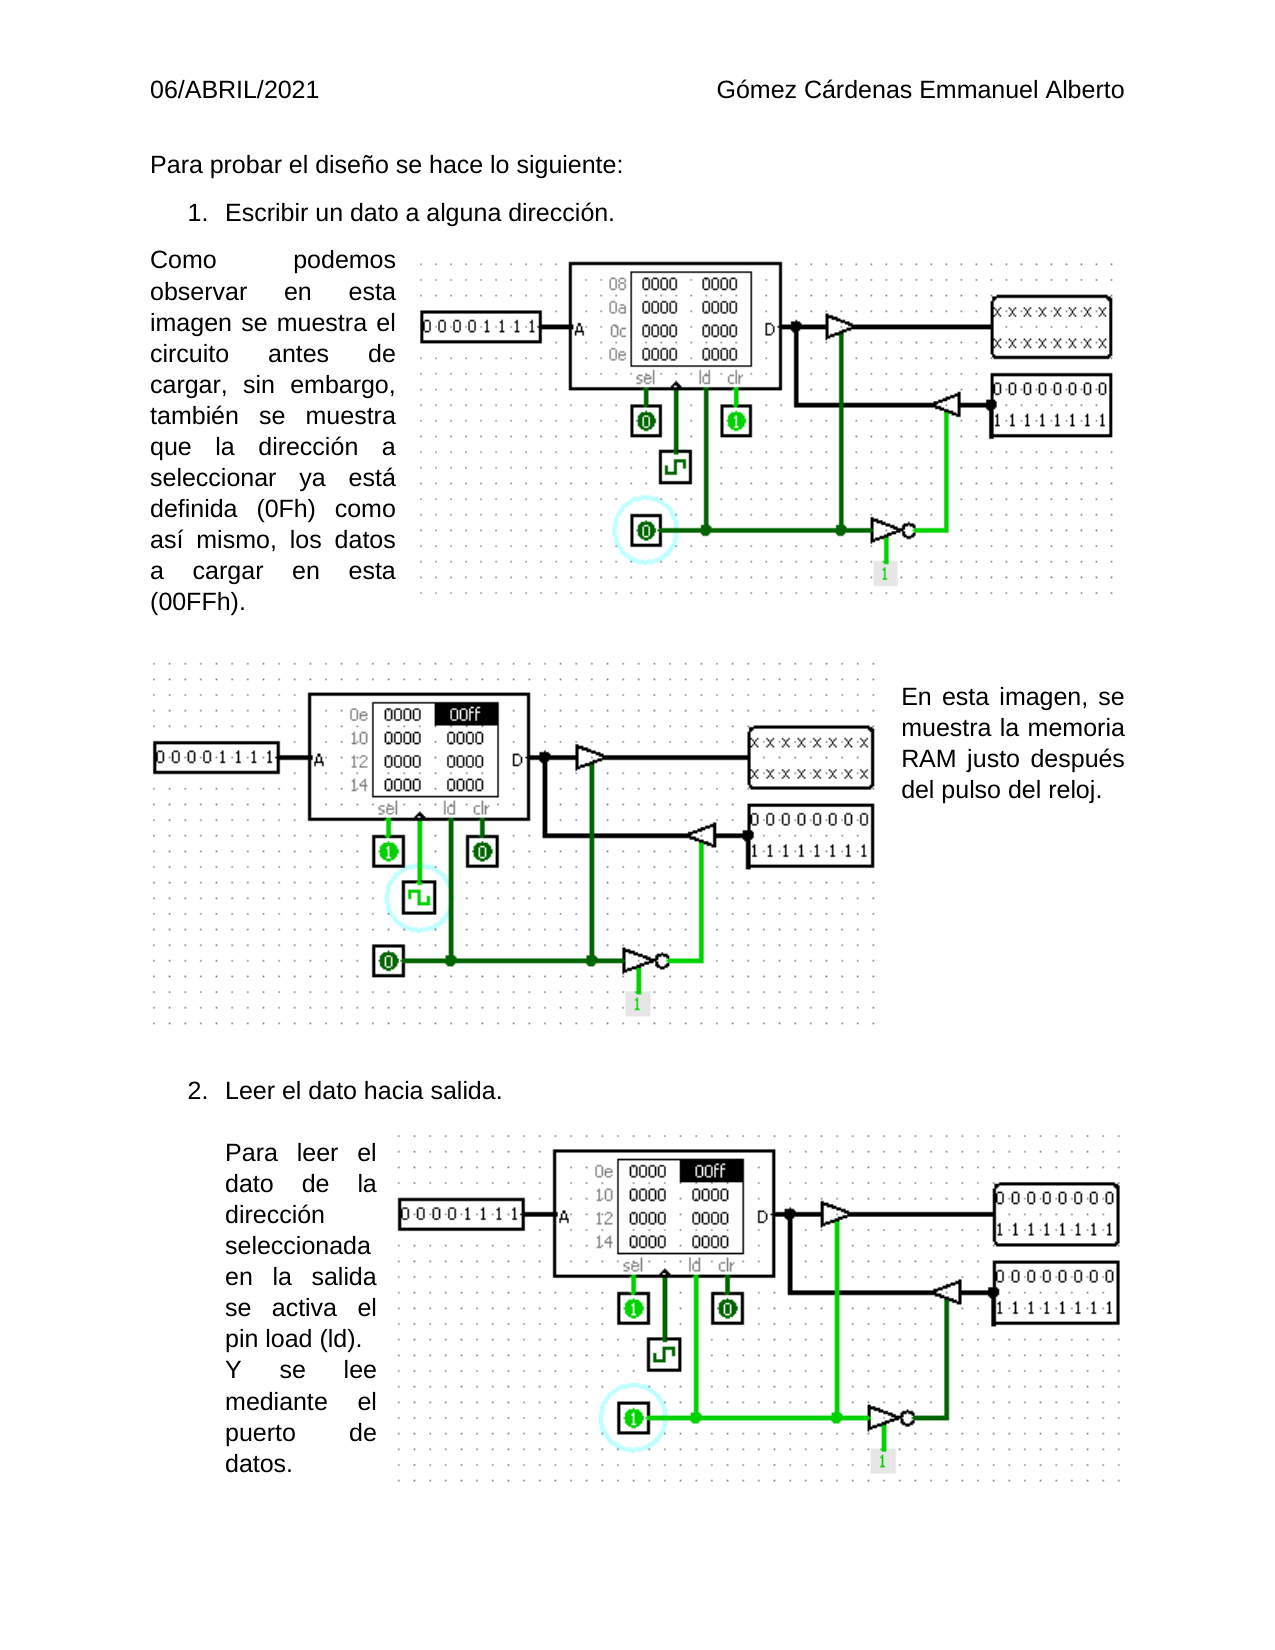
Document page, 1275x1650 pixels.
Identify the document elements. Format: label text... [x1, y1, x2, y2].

text Para probar el diseño se hace lo siguiente: [150, 150, 1125, 179]
list Leer el dato hacia salida. [187, 1076, 1125, 1105]
text En esta imagen, se muestra la memoria RAM justo después del pulso del reloj. [883, 682, 1125, 804]
list Escribir un dato a alguna dirección. [187, 198, 1125, 226]
picture [414, 255, 1122, 598]
picture [150, 657, 883, 1026]
list Para leer el dato de la dirección seleccionada en la salida se activa el pin load (ld). [225, 1138, 395, 1353]
picture [395, 1135, 1122, 1488]
list Y se lee mediante el puerto de datos. [225, 1355, 395, 1477]
